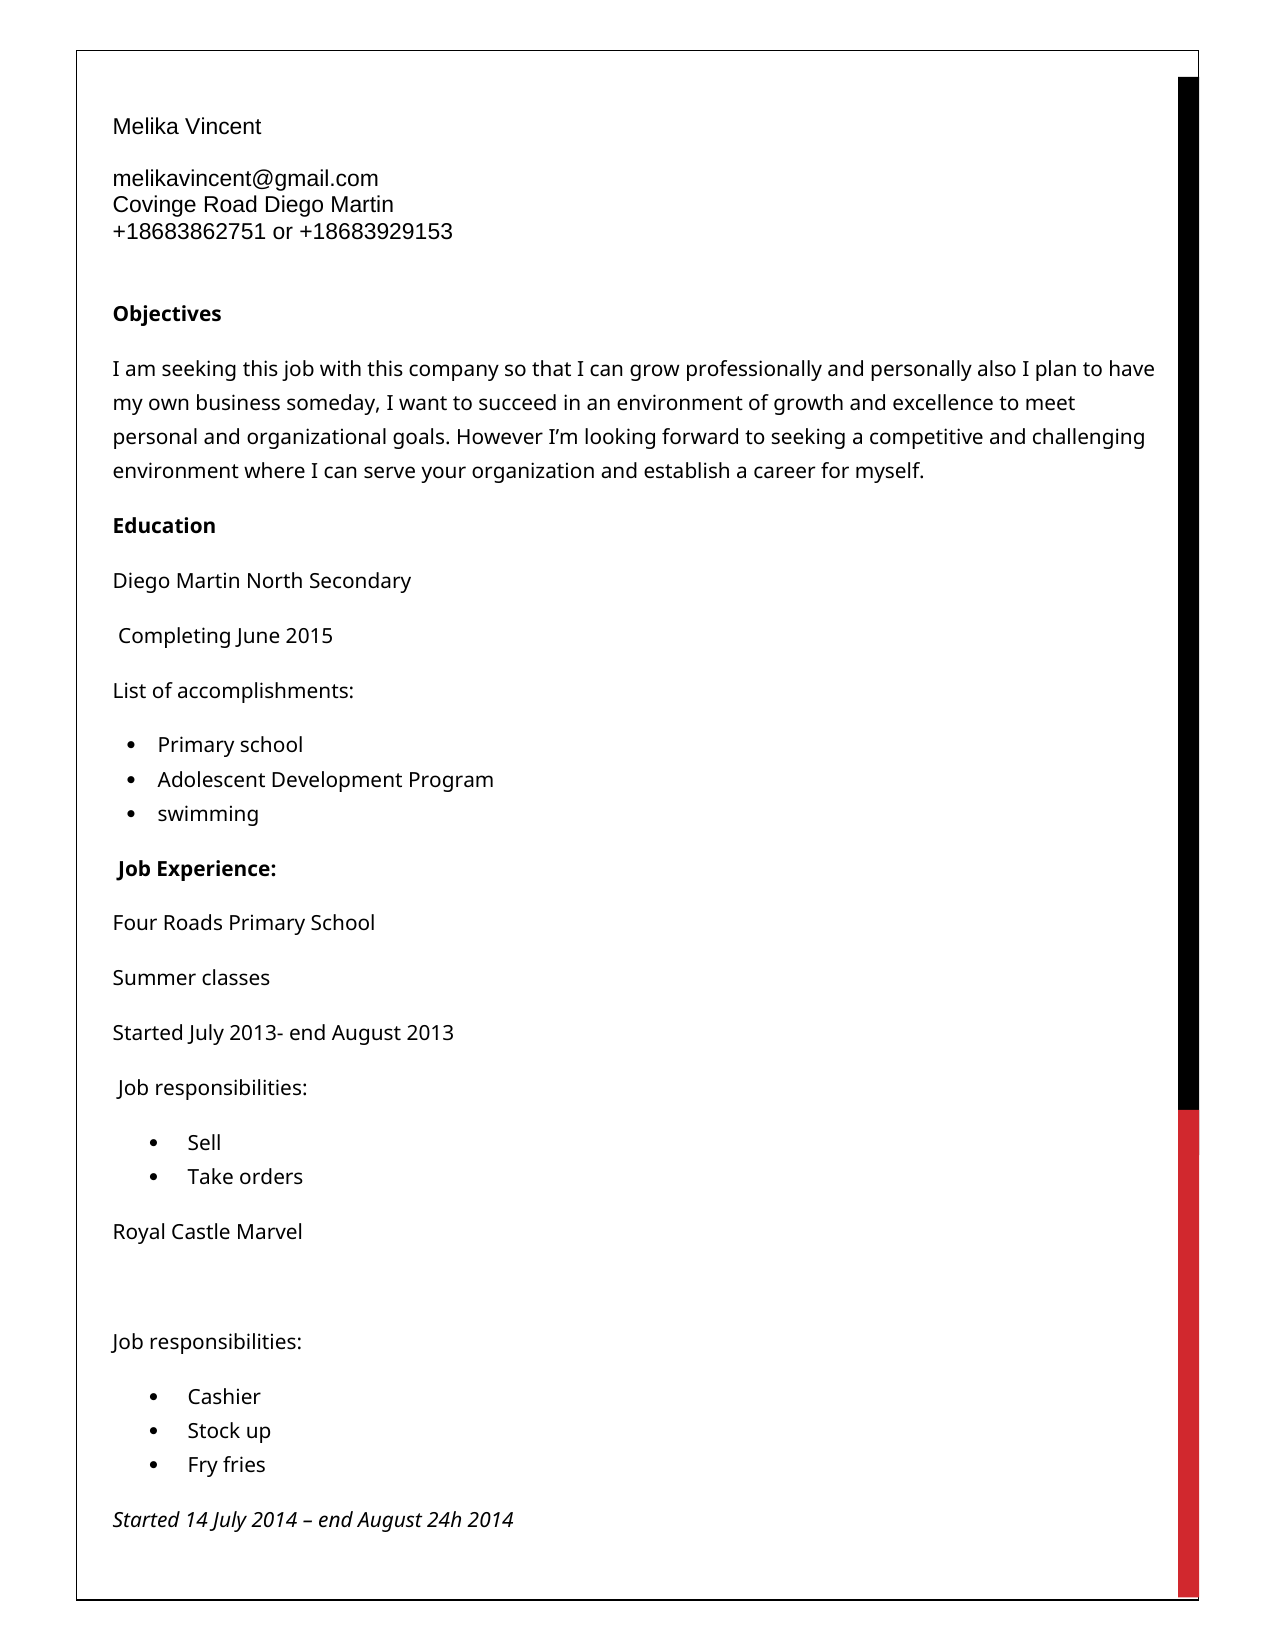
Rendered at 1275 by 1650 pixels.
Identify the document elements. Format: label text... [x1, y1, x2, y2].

text Started 14 July 2014 – end August 24h 2014 [112, 1505, 1162, 1533]
text Job responsibilities: [112, 1327, 1162, 1355]
text Diego Martin North Secondary [112, 566, 1162, 594]
list Cashier [150, 1382, 1162, 1410]
list Take orders [150, 1162, 1162, 1191]
text Education [112, 511, 1162, 539]
list Fry fries [150, 1450, 1162, 1478]
text Royal Castle Marvel [112, 1217, 1162, 1246]
text Completing June 2015 [112, 621, 1162, 649]
list swimming [127, 799, 1162, 827]
list Sell [150, 1128, 1162, 1157]
list Stock up [150, 1416, 1162, 1444]
text List of accomplishments: [112, 676, 1162, 704]
text Job Experience: [112, 854, 1162, 882]
text Summer classes [112, 963, 1162, 992]
text Job responsibilities: [112, 1073, 1162, 1102]
text Objectives [112, 299, 1162, 327]
text I am seeking this job with this company so that I can grow professionally and personally also I plan to have my own business someday, I want to succeed in an environment of growth and excellence to meet personal and organizational goals. However I’m looking forward to seeking a competitive and challenging environment where I can serve your organization and establish a career for myself. [112, 354, 1162, 484]
text Four Roads Primary School [112, 908, 1162, 937]
text Started July 2013- end August 2013 [112, 1018, 1162, 1047]
list Primary school [127, 731, 1162, 759]
list Adolescent Development Program [127, 765, 1162, 793]
